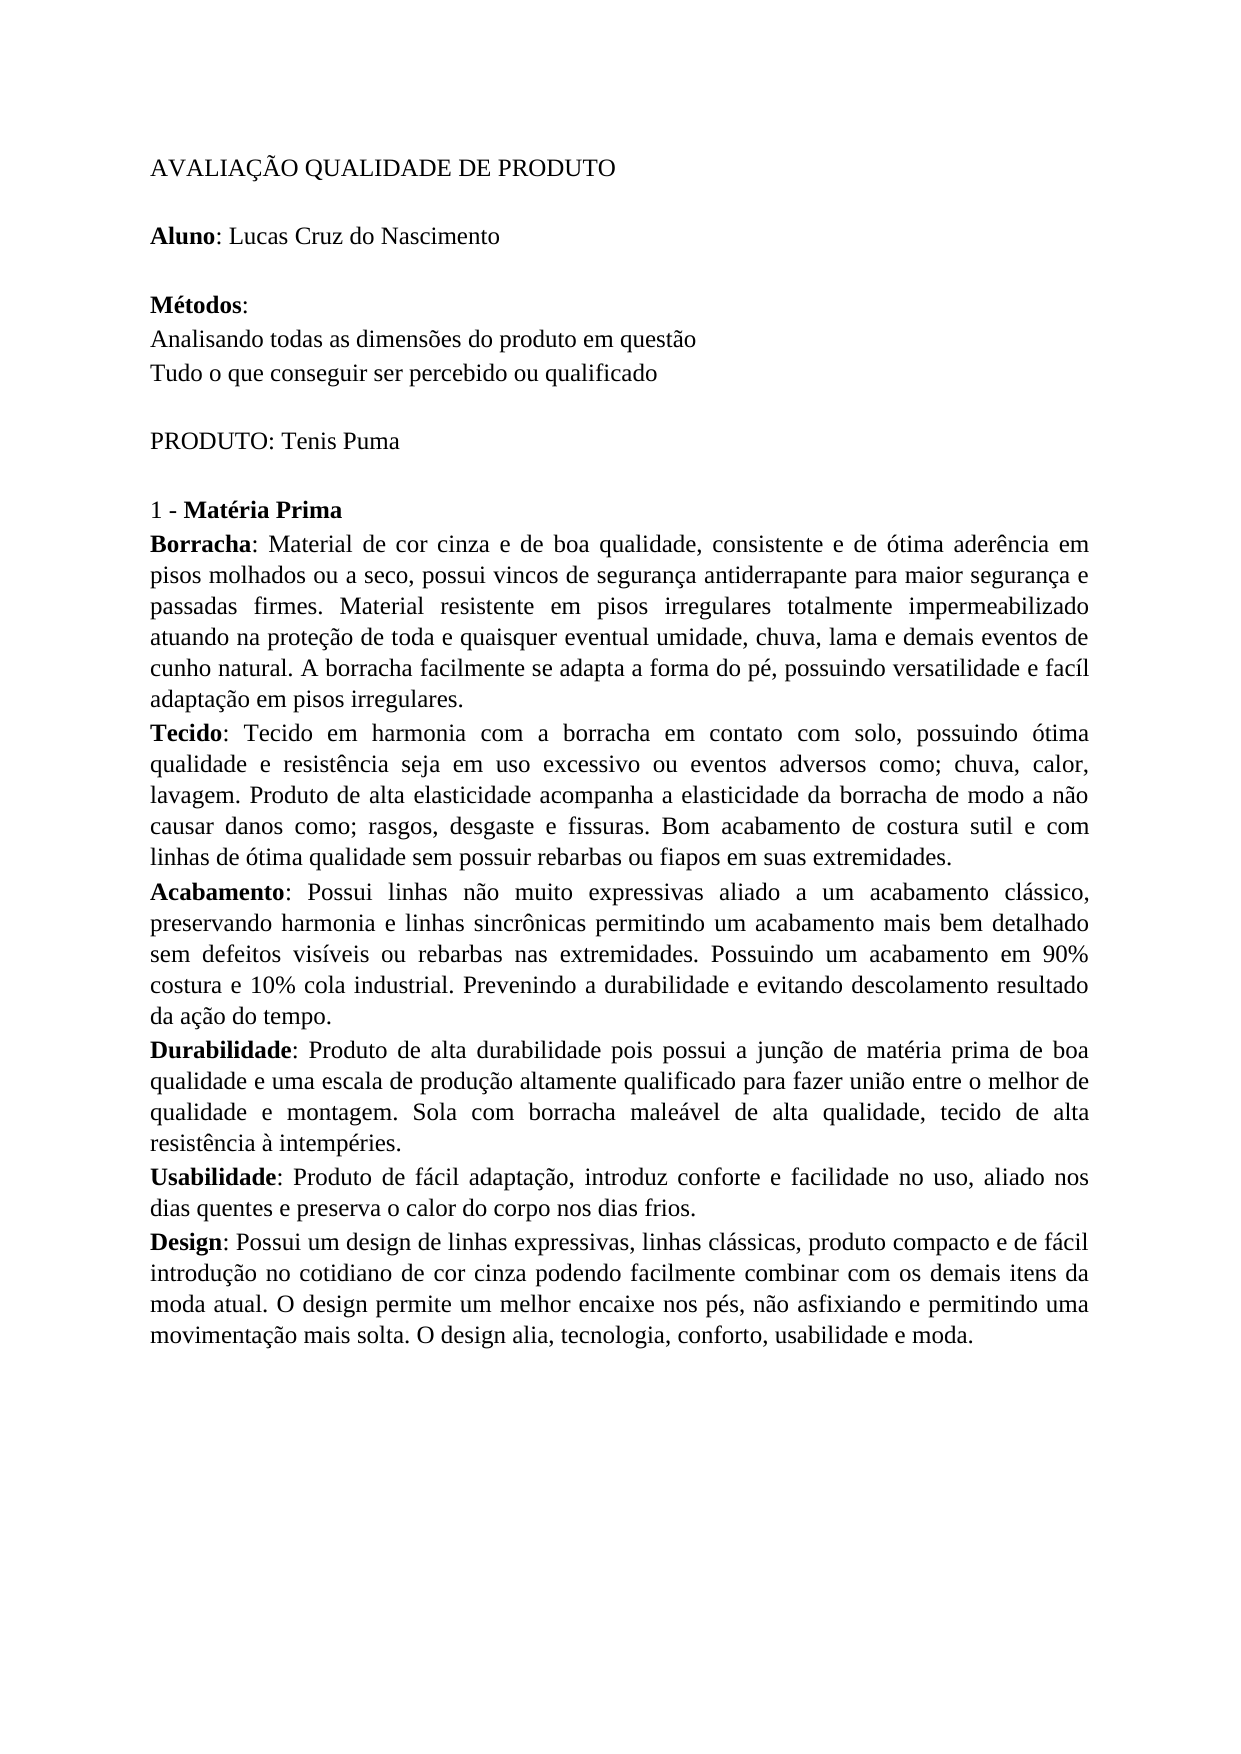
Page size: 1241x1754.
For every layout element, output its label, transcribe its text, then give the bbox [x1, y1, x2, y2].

text Tecido: Tecido em harmonia com a borracha em contato com solo, possuindo ótima qualidade e resistência seja em uso excessivo ou eventos adversos como; chuva, calor, lavagem. Produto de alta elasticidade acompanha a elasticidade da borracha de modo a não causar danos como; rasgos, desgaste e fissuras. Bom acabamento de costura sutil e com linhas de ótima qualidade sem possuir rebarbas ou fiapos em suas extremidades. [150, 718, 1090, 871]
text Métodos: [150, 290, 1090, 318]
text Borracha: Material de cor cinza e de boa qualidade, consistente e de ótima aderência em pisos molhados ou a seco, possui vincos de segurança antiderrapante para maior segurança e passadas firmes. Material resistente em pisos irregulares totalmente impermeabilizado atuando na proteção de toda e quaisquer eventual umidade, chuva, lama e demais eventos de cunho natural. A borracha facilmente se adapta a forma do pé, possuindo versatilidade e facíl adaptação em pisos irregulares. [150, 529, 1090, 713]
text Aluno: Lucas Cruz do Nascimento [150, 221, 1090, 250]
text Analisando todas as dimensões do produto em questão [150, 324, 1090, 353]
text AVALIAÇÃO QUALIDADE DE PRODUTO [150, 153, 1090, 182]
text Design: Possui um design de linhas expressivas, linhas clássicas, produto compacto e de fácil introdução no cotidiano de cor cinza podendo facilmente combinar com os demais itens da moda atual. O design permite um melhor encaixe nos pés, não asfixiando e permitindo uma movimentação mais solta. O design alia, tecnologia, conforto, usabilidade e moda. [150, 1227, 1090, 1349]
text Acabamento: Possui linhas não muito expressivas aliado a um acabamento clássico, preservando harmonia e linhas sincrônicas permitindo um acabamento mais bem detalhado sem defeitos visíveis ou rebarbas nas extremidades. Possuindo um acabamento em 90% costura e 10% cola industrial. Prevenindo a durabilidade e evitando descolamento resultado da ação do tempo. [150, 877, 1090, 1029]
text Tudo o que conseguir ser percebido ou qualificado [150, 358, 1090, 387]
text PRODUTO: Tenis Puma [150, 426, 1090, 455]
text Durabilidade: Produto de alta durabilidade pois possui a junção de matéria prima de boa qualidade e uma escala de produção altamente qualificado para fazer união entre o melhor de qualidade e montagem. Sola com borracha maleável de alta qualidade, tecido de alta resistência à intempéries. [150, 1035, 1090, 1157]
text 1 - Matéria Prima [150, 495, 1090, 523]
text Usabilidade: Produto de fácil adaptação, introduz conforte e facilidade no uso, aliado nos dias quentes e preserva o calor do corpo nos dias frios. [150, 1162, 1090, 1222]
